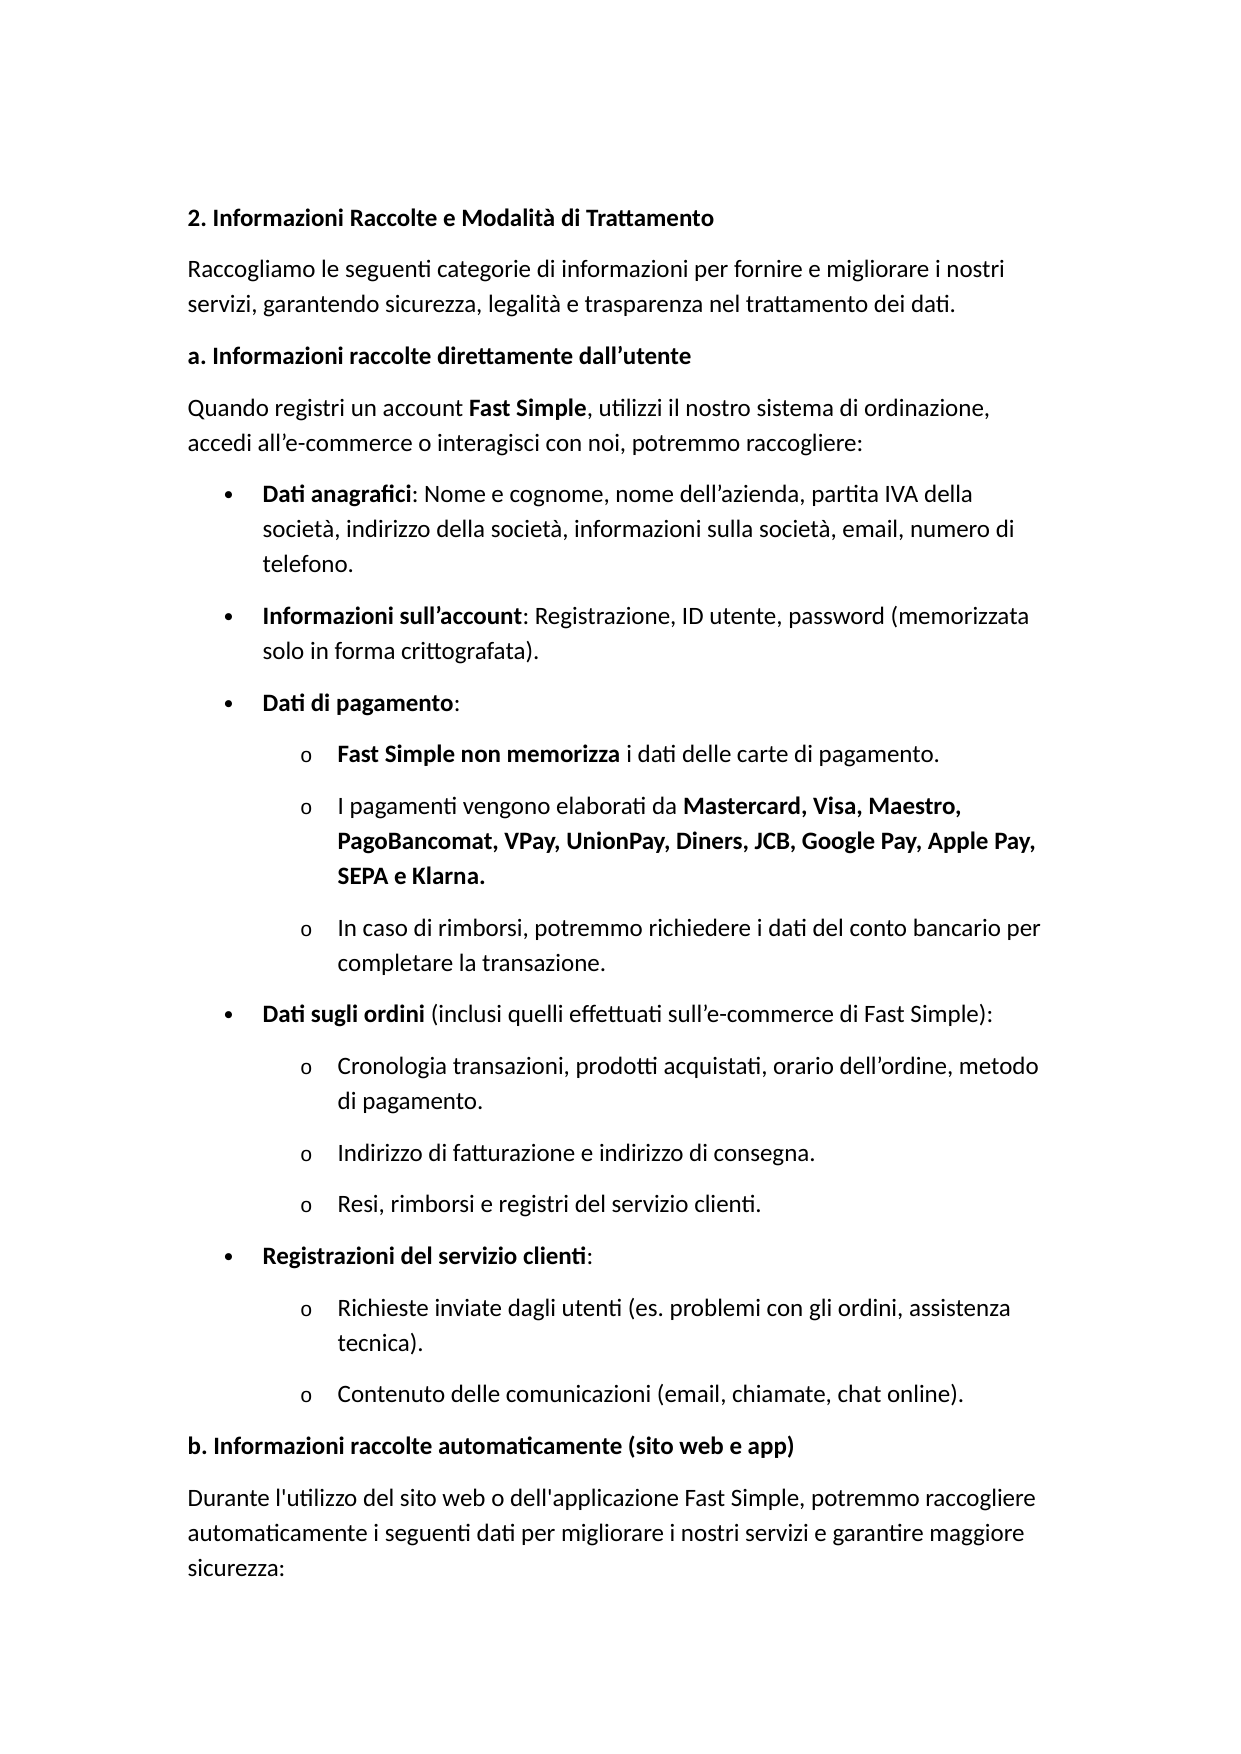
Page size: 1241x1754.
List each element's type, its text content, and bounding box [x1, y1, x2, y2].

text a. Informazioni raccolte direttamente dall’utente [187, 340, 1053, 371]
list Dati sugli ordini (inclusi quelli effettuati sull’e-commerce di Fast Simple): [225, 998, 1053, 1029]
list Fast Simple non memorizza i dati delle carte di pagamento. [300, 738, 1053, 769]
list Informazioni sull’account: Registrazione, ID utente, password (memorizzata solo in forma crittografata). [225, 600, 1053, 666]
list Indirizzo di fatturazione e indirizzo di consegna. [300, 1137, 1053, 1167]
list Dati anagrafici: Nome e cognome, nome dell’azienda, partita IVA della società, indirizzo della società, informazioni sulla società, email, numero di telefono. [225, 478, 1053, 579]
list I pagamenti vengono elaborati da Mastercard, Visa, Maestro, PagoBancomat, VPay, UnionPay, Diners, JCB, Google Pay, Apple Pay, SEPA e Klarna. [300, 790, 1053, 891]
list Dati di pagamento: [225, 687, 1053, 717]
text b. Informazioni raccolte automaticamente (sito web e app) [187, 1430, 1053, 1461]
list Cronologia transazioni, prodotti acquistati, orario dell’ordine, metodo di pagamento. [300, 1050, 1053, 1116]
list Registrazioni del servizio clienti: [225, 1240, 1053, 1271]
text 2. Informazioni Raccolte e Modalità di Trattamento [187, 202, 1053, 232]
list In caso di rimborsi, potremmo richiedere i dati del conto bancario per completare la transazione. [300, 912, 1053, 977]
text Raccogliamo le seguenti categorie di informazioni per fornire e migliorare i nostri servizi, garantendo sicurezza, legalità e trasparenza nel trattamento dei dati. [187, 253, 1053, 319]
text Durante l'utilizzo del sito web o dell'applicazione Fast Simple, potremmo raccogliere automaticamente i seguenti dati per migliorare i nostri servizi e garantire maggiore sicurezza: [187, 1482, 1053, 1582]
list Resi, rimborsi e registri del servizio clienti. [300, 1188, 1053, 1219]
list Richieste inviate dagli utenti (es. problemi con gli ordini, assistenza tecnica). [300, 1292, 1053, 1357]
list Contenuto delle comunicazioni (email, chiamate, chat online). [300, 1378, 1053, 1409]
text Quando registri un account Fast Simple, utilizzi il nostro sistema di ordinazione, accedi all’e-commerce o interagisci con noi, potremmo raccogliere: [187, 392, 1053, 457]
